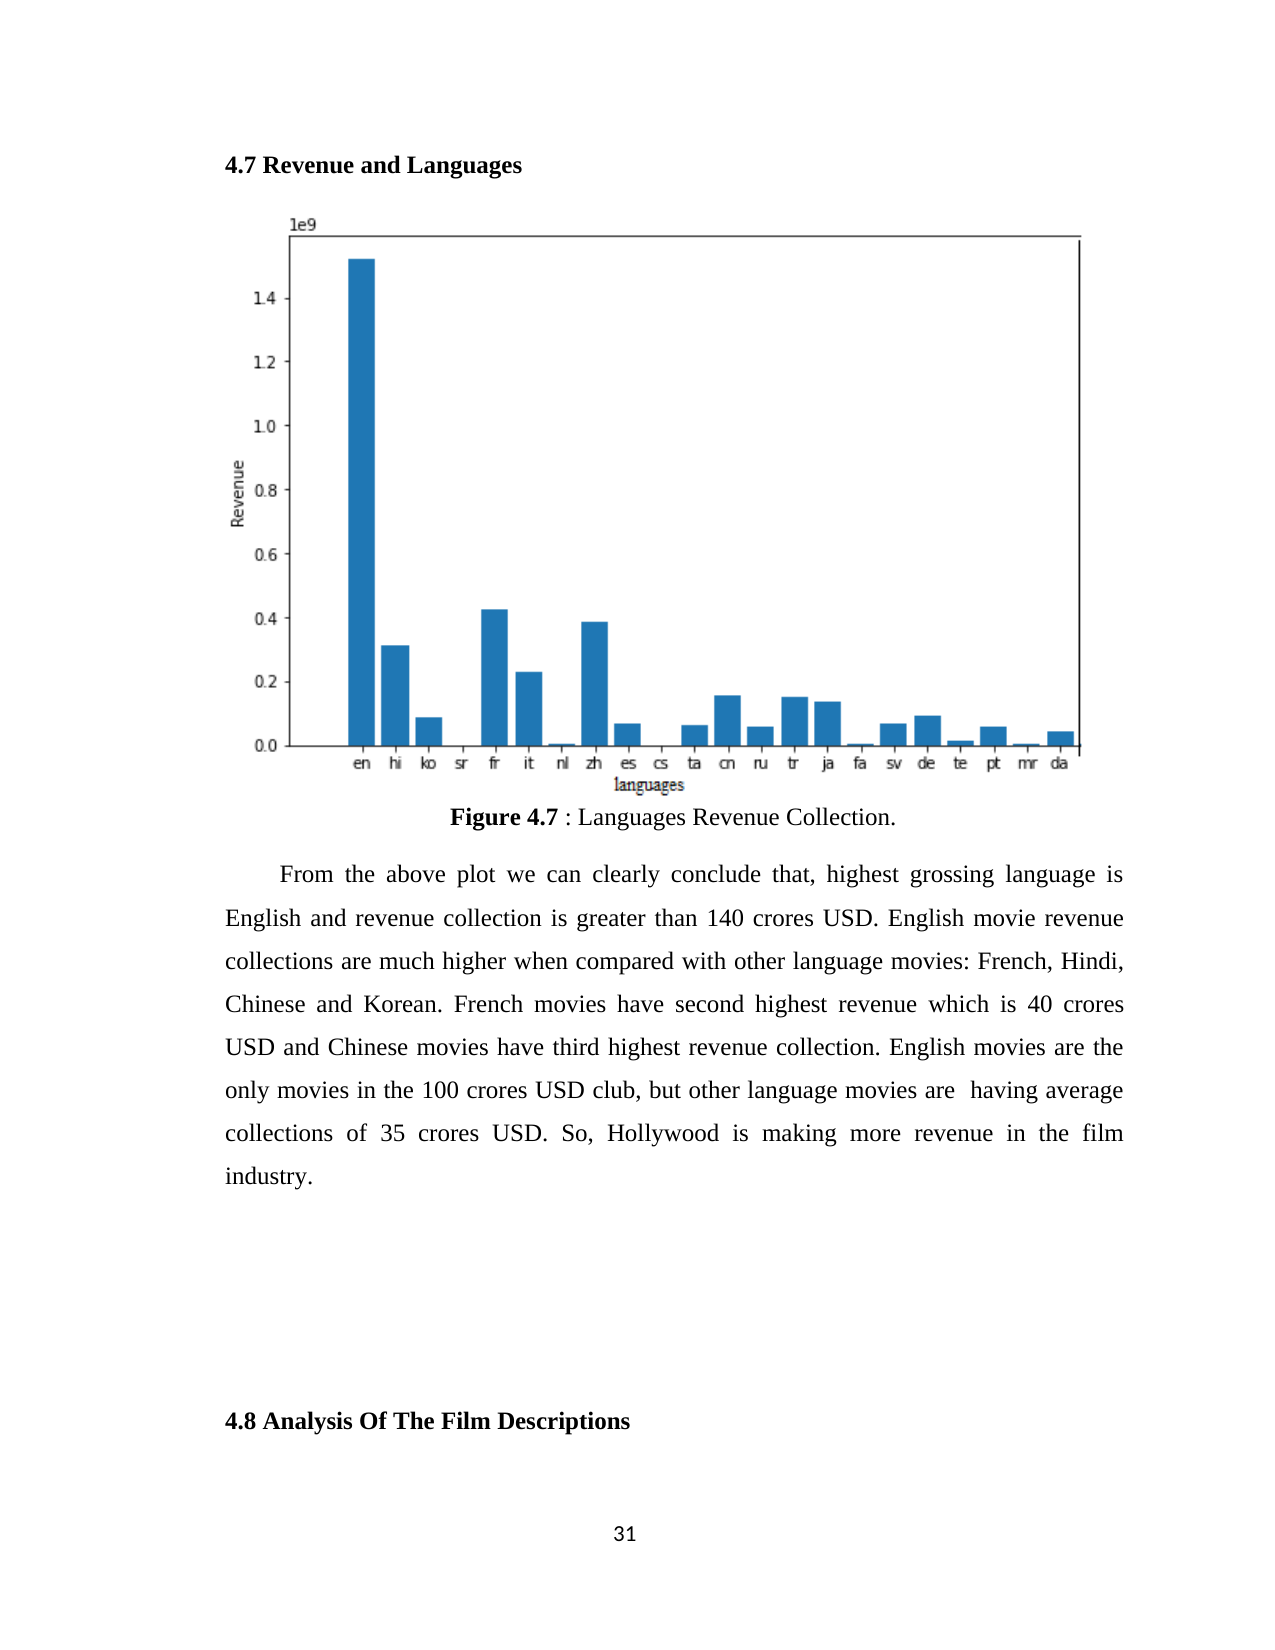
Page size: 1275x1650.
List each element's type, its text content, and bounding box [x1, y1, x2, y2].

text From the above plot we can clearly conclude that, highest grossing language is English and revenue collection is greater than 140 crores USD. English movie revenue collections are much higher when compared with other language movies: French, Hindi, Chinese and Korean. French movies have second highest revenue which is 40 crores USD and Chinese movies have third highest revenue collection. English movies are the only movies in the 100 crores USD club, but other language movies are having average collections of 35 crores USD. So, Hollywood is making more revenue in the film industry. [225, 859, 1125, 1190]
text 4.8 Analysis Of The Film Descriptions [225, 1406, 1125, 1434]
text Figure 4.7 : Languages Revenue Collection. [225, 802, 1125, 831]
picture [225, 206, 1082, 802]
text 4.7 Revenue and Languages [225, 150, 1125, 179]
